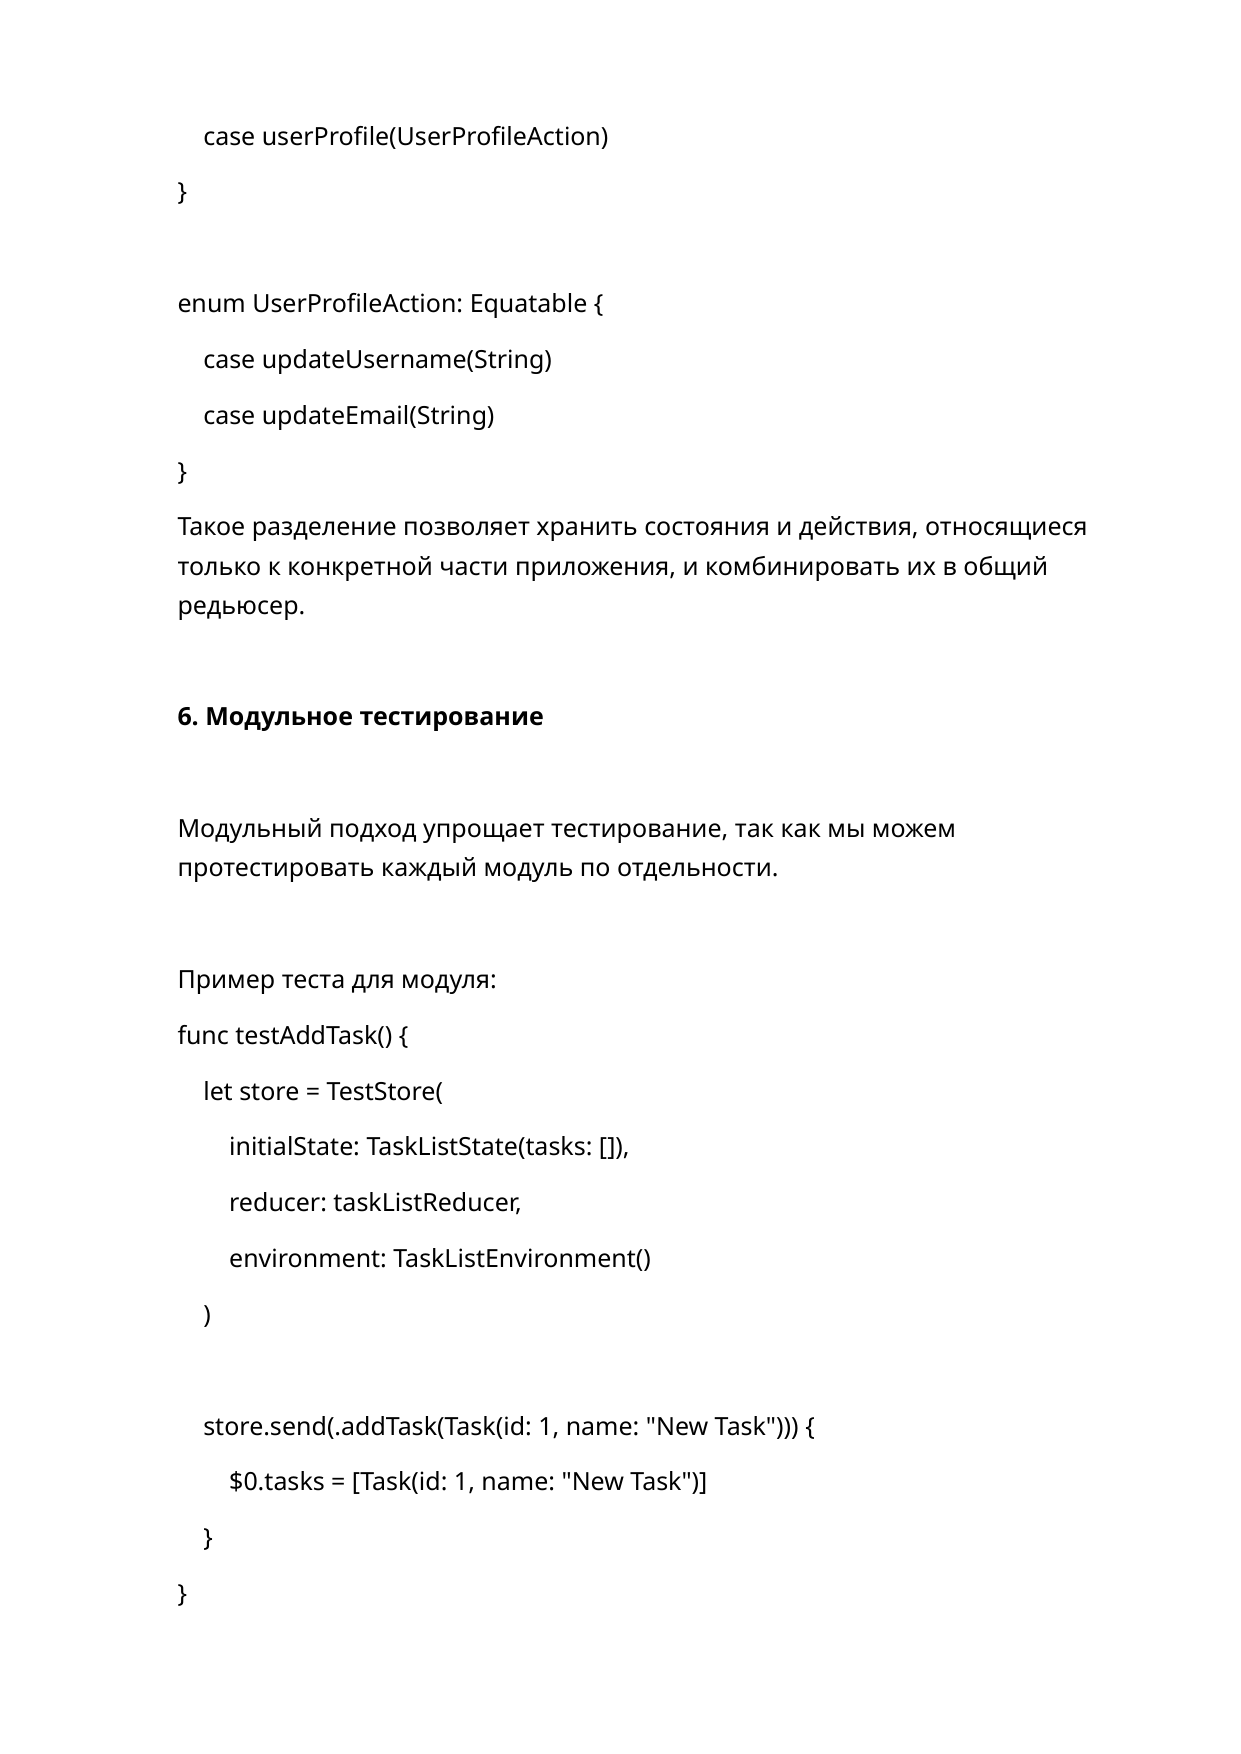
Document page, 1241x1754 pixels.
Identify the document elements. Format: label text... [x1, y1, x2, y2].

text Пример теста для модуля: [177, 961, 1152, 996]
text func testAddTask() { [177, 1017, 1152, 1051]
text 6. Модульное тестирование [177, 699, 1152, 733]
text case userProfile(UserProfileAction) [177, 118, 1152, 152]
text Такое разделение позволяет хранить состояния и действия, относящиеся только к конкретной части приложения, и комбинировать их в общий редьюсер. [177, 509, 1152, 621]
text ) [177, 1296, 1152, 1331]
text $0.tasks = [Task(id: 1, name: "New Task")] [177, 1464, 1152, 1498]
text Модульный подход упрощает тестирование, так как мы можем протестировать каждый модуль по отдельности. [177, 811, 1152, 884]
text environment: TaskListEnvironment() [177, 1241, 1152, 1275]
text case updateEmail(String) [177, 397, 1152, 431]
text initialState: TaskListState(tasks: []), [177, 1129, 1152, 1163]
text reducer: taskListReducer, [177, 1185, 1152, 1219]
text store.send(.addTask(Task(id: 1, name: "New Task"))) { [177, 1408, 1152, 1442]
text } [177, 174, 1152, 208]
text let store = TestStore( [177, 1073, 1152, 1107]
text enum UserProfileAction: Equatable { [177, 286, 1152, 320]
text case updateUsername(String) [177, 341, 1152, 376]
text } [177, 1520, 1152, 1554]
text } [177, 453, 1152, 487]
text } [177, 1576, 1152, 1610]
